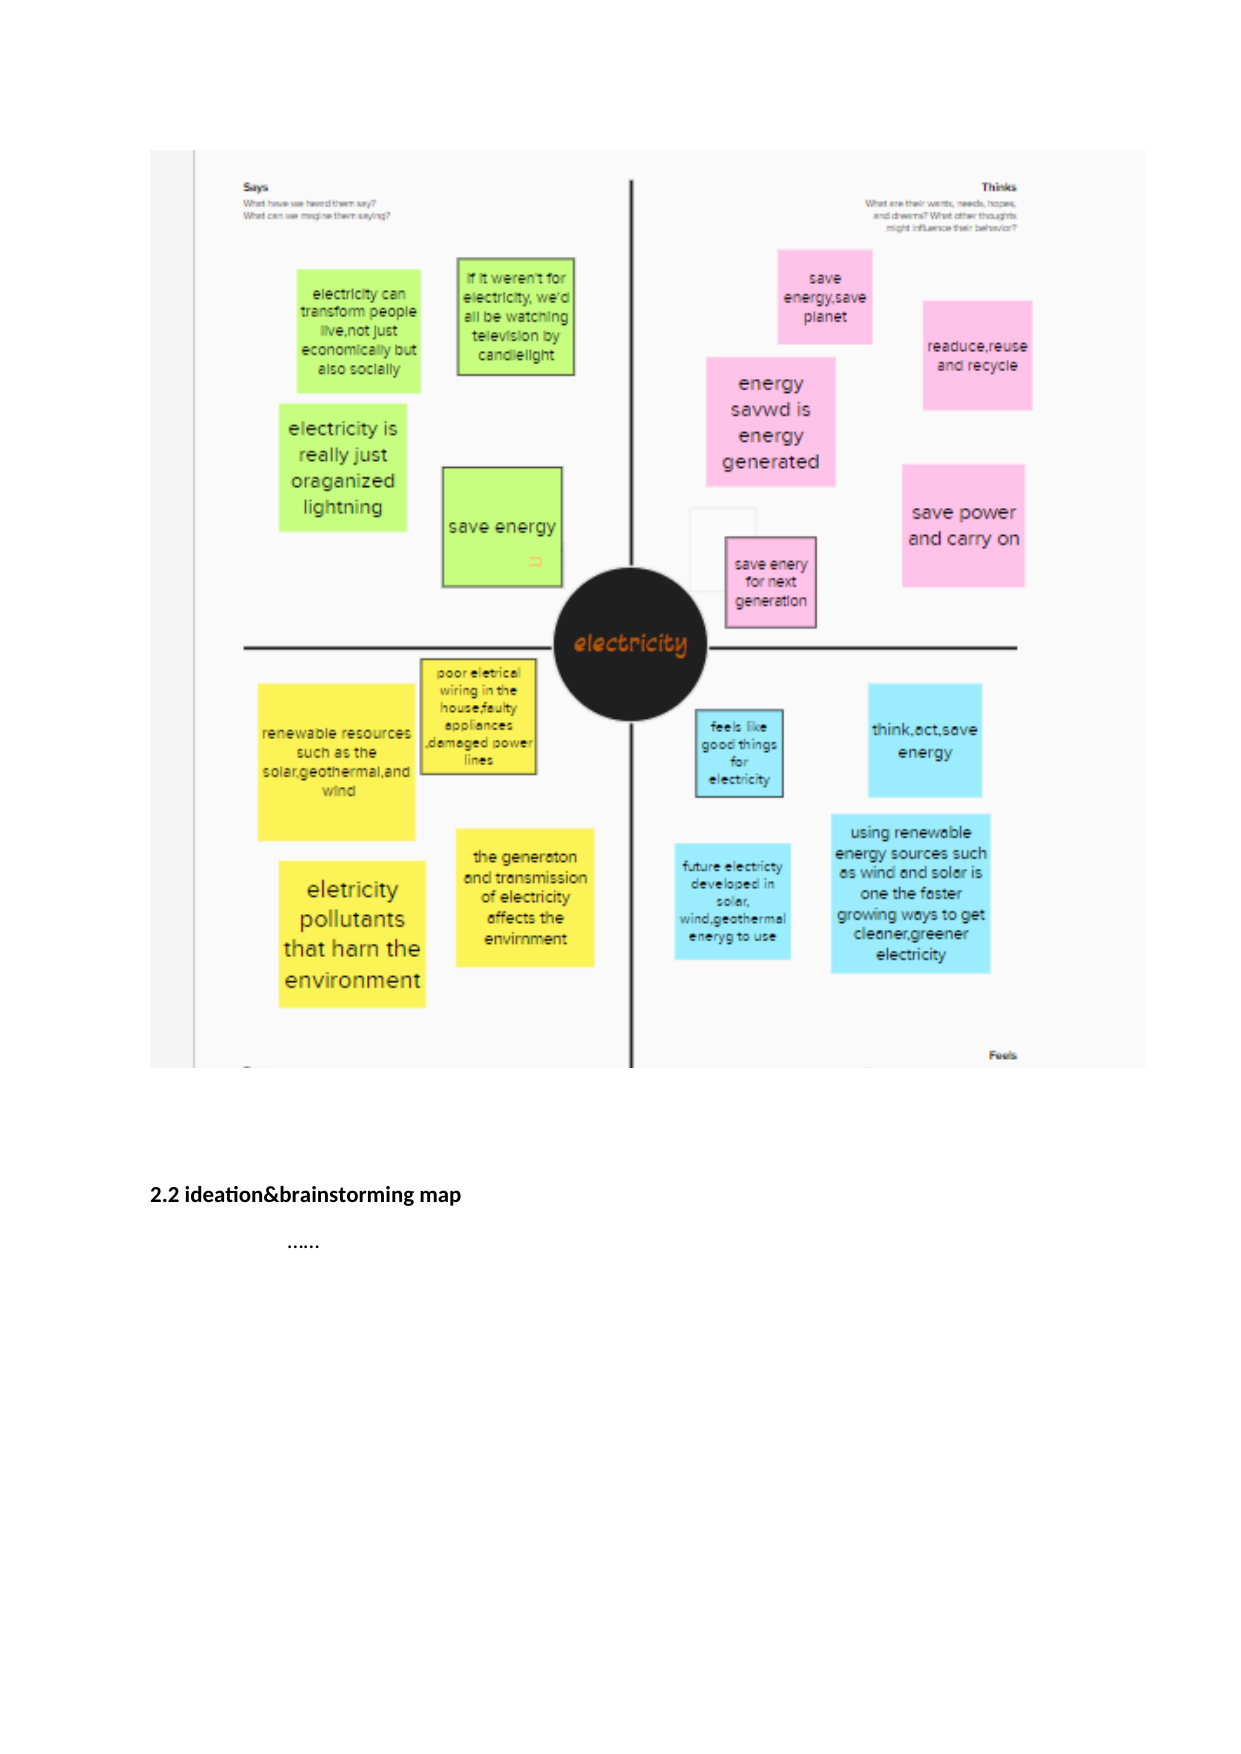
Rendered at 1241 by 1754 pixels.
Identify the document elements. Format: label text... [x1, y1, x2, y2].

text …… [150, 1227, 1090, 1255]
text 2.2 ideation&brainstorming map [150, 1180, 1090, 1208]
picture [150, 150, 1147, 1068]
